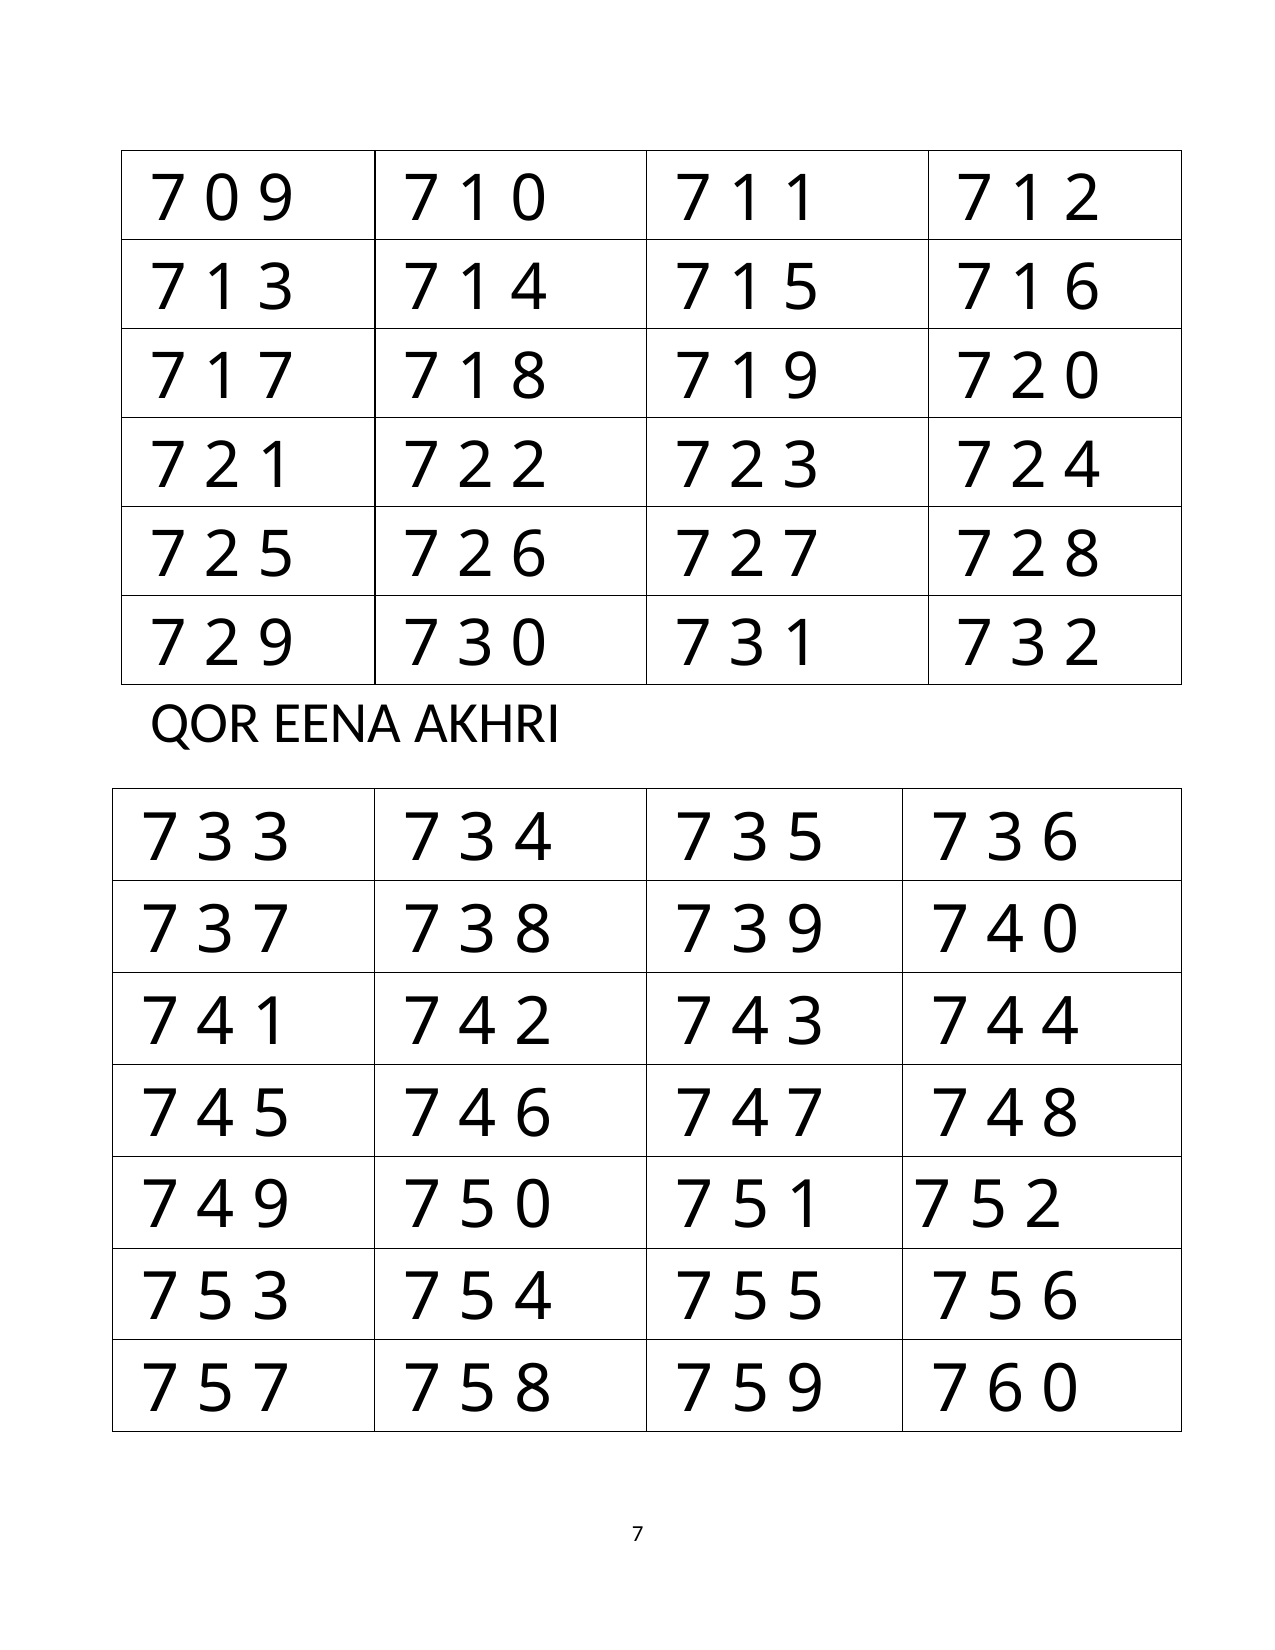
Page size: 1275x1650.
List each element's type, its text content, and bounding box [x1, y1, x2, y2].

table_cell 7 2 0 [929, 329, 1181, 417]
table_cell 7 1 4 [376, 240, 646, 328]
table_cell 7 4 7 [647, 1065, 902, 1156]
table_cell 7 4 4 [903, 973, 1181, 1064]
table_cell 7 1 9 [647, 329, 928, 417]
table_cell 7 1 0 [376, 151, 646, 239]
text QOR EENA AKHRI [150, 685, 1125, 757]
table_cell 7 5 9 [647, 1340, 902, 1431]
table_cell 7 1 7 [122, 329, 374, 417]
table_header 7 3 5 [647, 789, 902, 880]
table_cell 7 2 6 [376, 507, 646, 595]
table_header 7 3 3 [113, 789, 374, 880]
table_cell 7 0 9 [122, 151, 374, 239]
table_cell 7 5 3 [113, 1249, 374, 1339]
table_cell 7 2 4 [929, 418, 1181, 506]
table_cell 7 2 9 [122, 596, 374, 684]
table_cell 7 1 8 [376, 329, 646, 417]
table_cell 7 4 3 [647, 973, 902, 1064]
table_cell 7 2 2 [376, 418, 646, 506]
table_cell 7 1 2 [929, 151, 1181, 239]
table_cell 7 1 6 [929, 240, 1181, 328]
table_cell 7 1 3 [122, 240, 374, 328]
table_cell 7 4 9 [113, 1157, 374, 1247]
table_cell 7 5 7 [113, 1340, 374, 1431]
table_cell 7 4 0 [903, 881, 1181, 972]
table_cell 7 4 5 [113, 1065, 374, 1156]
table_cell 7 3 0 [376, 596, 646, 684]
table_cell 7 5 2 [903, 1157, 1181, 1247]
table_header 7 3 6 [903, 789, 1181, 880]
table_cell 7 2 7 [647, 507, 928, 595]
table_cell 7 5 8 [375, 1340, 646, 1431]
table_header 7 3 4 [375, 789, 646, 880]
table_cell 7 2 1 [122, 418, 374, 506]
table_cell 7 6 0 [903, 1340, 1181, 1431]
table_cell 7 5 6 [903, 1249, 1181, 1339]
table_cell 7 3 1 [647, 596, 928, 684]
table_cell 7 3 2 [929, 596, 1181, 684]
table_cell 7 5 1 [647, 1157, 902, 1247]
table_cell 7 1 1 [647, 151, 928, 239]
table_cell 7 3 7 [113, 881, 374, 972]
table_cell 7 1 5 [647, 240, 928, 328]
table_cell 7 3 8 [375, 881, 646, 972]
table_cell 7 5 5 [647, 1249, 902, 1339]
table_cell 7 2 3 [647, 418, 928, 506]
table_cell 7 4 1 [113, 973, 374, 1064]
table_cell 7 4 6 [375, 1065, 646, 1156]
table_cell 7 5 4 [375, 1249, 646, 1339]
table_cell 7 2 5 [122, 507, 374, 595]
table_cell 7 4 8 [903, 1065, 1181, 1156]
table_cell 7 5 0 [375, 1157, 646, 1247]
table_cell 7 2 8 [929, 507, 1181, 595]
table_cell 7 3 9 [647, 881, 902, 972]
table_cell 7 4 2 [375, 973, 646, 1064]
